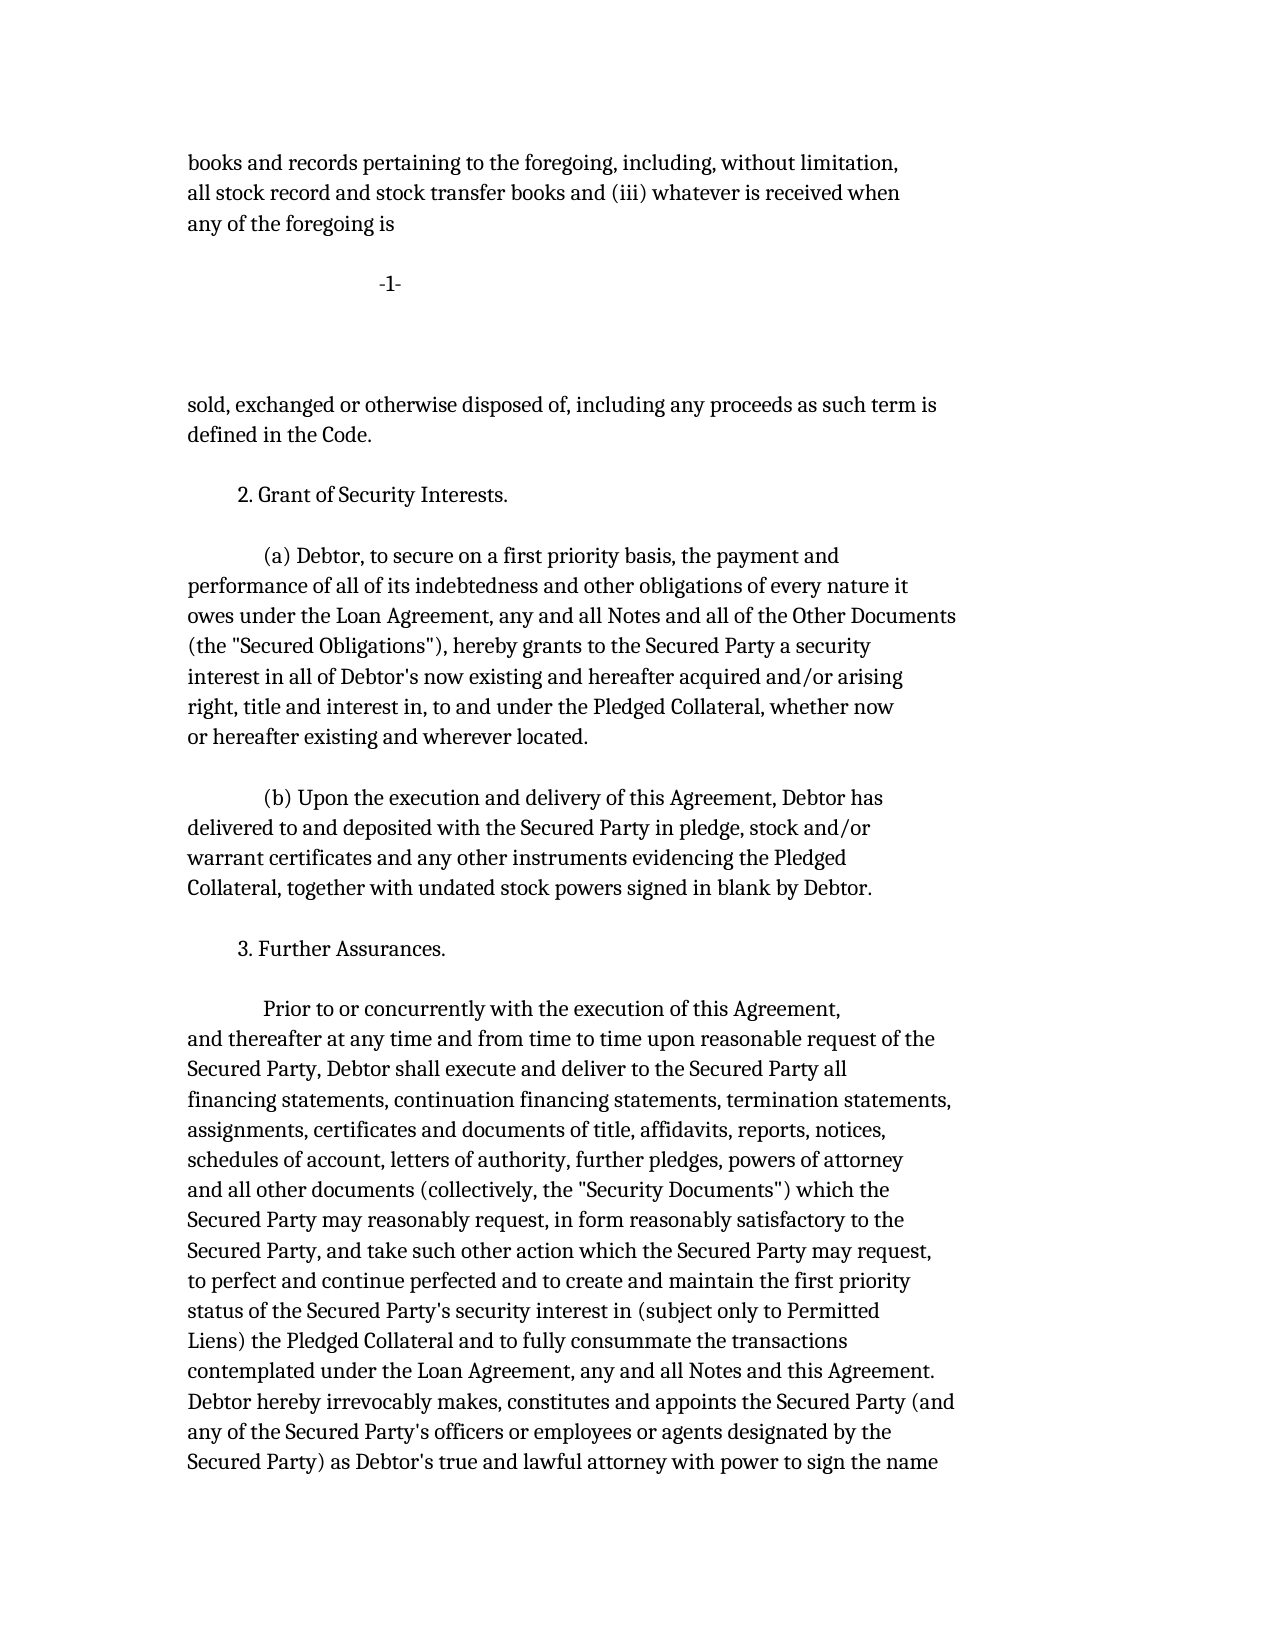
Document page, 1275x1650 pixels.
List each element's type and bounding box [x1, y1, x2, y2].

text [187, 150, 1087, 1475]
